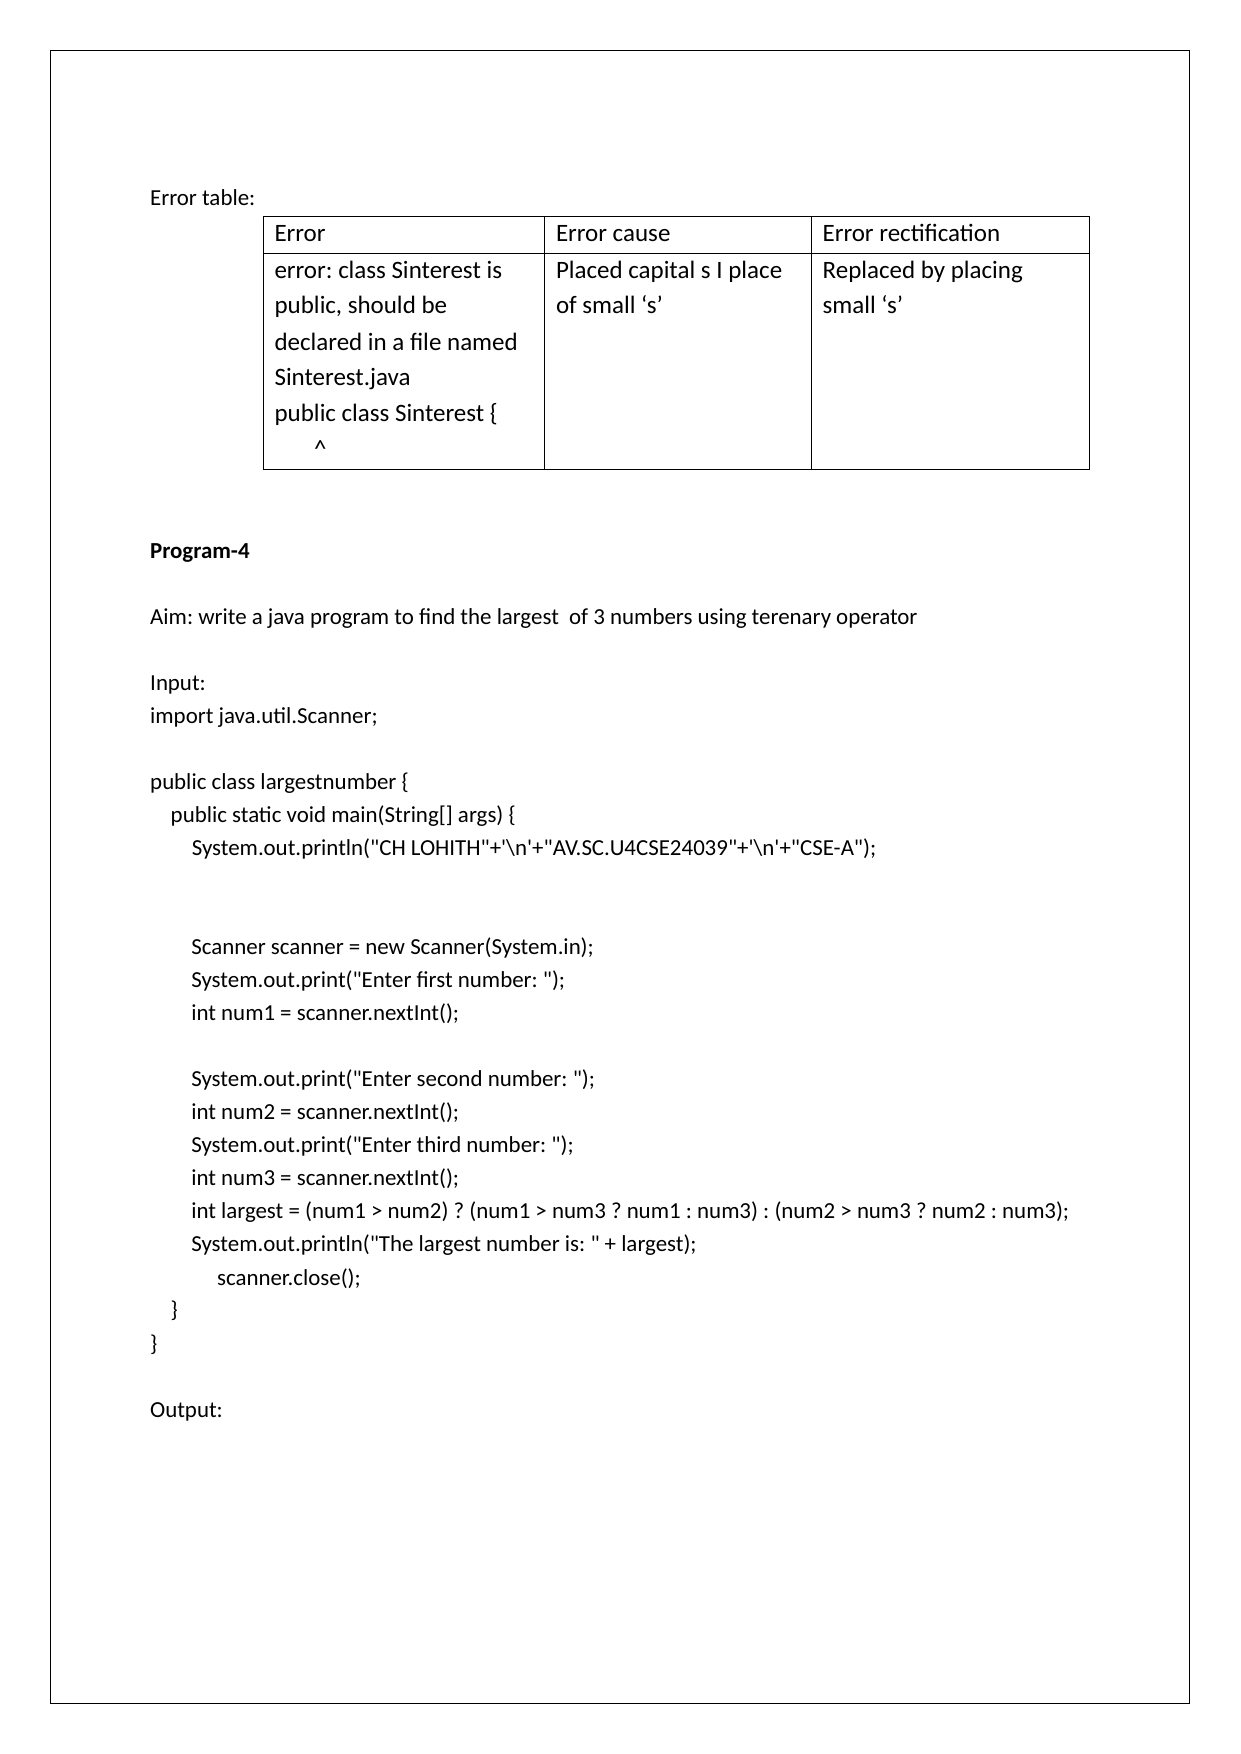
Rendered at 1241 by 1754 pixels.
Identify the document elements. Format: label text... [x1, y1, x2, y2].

text public class largestnumber { [150, 767, 1090, 795]
text Scanner scanner = new Scanner(System.in); [150, 932, 1090, 960]
text Aim: write a java program to find the largest of 3 numbers using terenary operator [150, 602, 1090, 630]
table_header Error rectification [812, 217, 1089, 253]
text int num2 = scanner.nextInt(); [150, 1097, 1090, 1126]
text int num1 = scanner.nextInt(); [150, 998, 1090, 1026]
text System.out.print("Enter third number: "); [150, 1131, 1090, 1158]
text System.out.print("Enter second number: "); [150, 1064, 1090, 1092]
table_header Error cause [545, 217, 811, 253]
text System.out.println("CH LOHITH"+'\n'+"AV.SC.U4CSE24039"+'\n'+"CSE-A"); [150, 833, 1090, 861]
table_cell Placed capital s I place of small ‘s’ [545, 254, 811, 469]
text public static void main(String[] args) { [150, 800, 1090, 828]
text Error table: [150, 183, 1090, 211]
text Program-4 [150, 536, 1090, 564]
text Input: [150, 668, 1090, 696]
text System.out.print("Enter first number: "); [150, 965, 1090, 993]
text } [150, 1329, 1090, 1357]
table_cell Replaced by placing small ‘s’ [812, 254, 1089, 469]
text System.out.println("The largest number is: " + largest); [150, 1229, 1090, 1258]
text scanner.close(); [150, 1263, 1090, 1291]
text Output: [150, 1395, 1090, 1423]
text int num3 = scanner.nextInt(); [150, 1163, 1090, 1192]
text int largest = (num1 > num2) ? (num1 > num3 ? num1 : num3) : (num2 > num3 ? num2 : num3); [150, 1197, 1090, 1224]
table_header Error [264, 217, 544, 253]
text import java.util.Scanner; [150, 701, 1090, 729]
table_cell error: class Sinterest is public, should be declared in a file named Sinterest.java public class Sinterest { ^ [264, 254, 544, 469]
text } [150, 1296, 1090, 1324]
